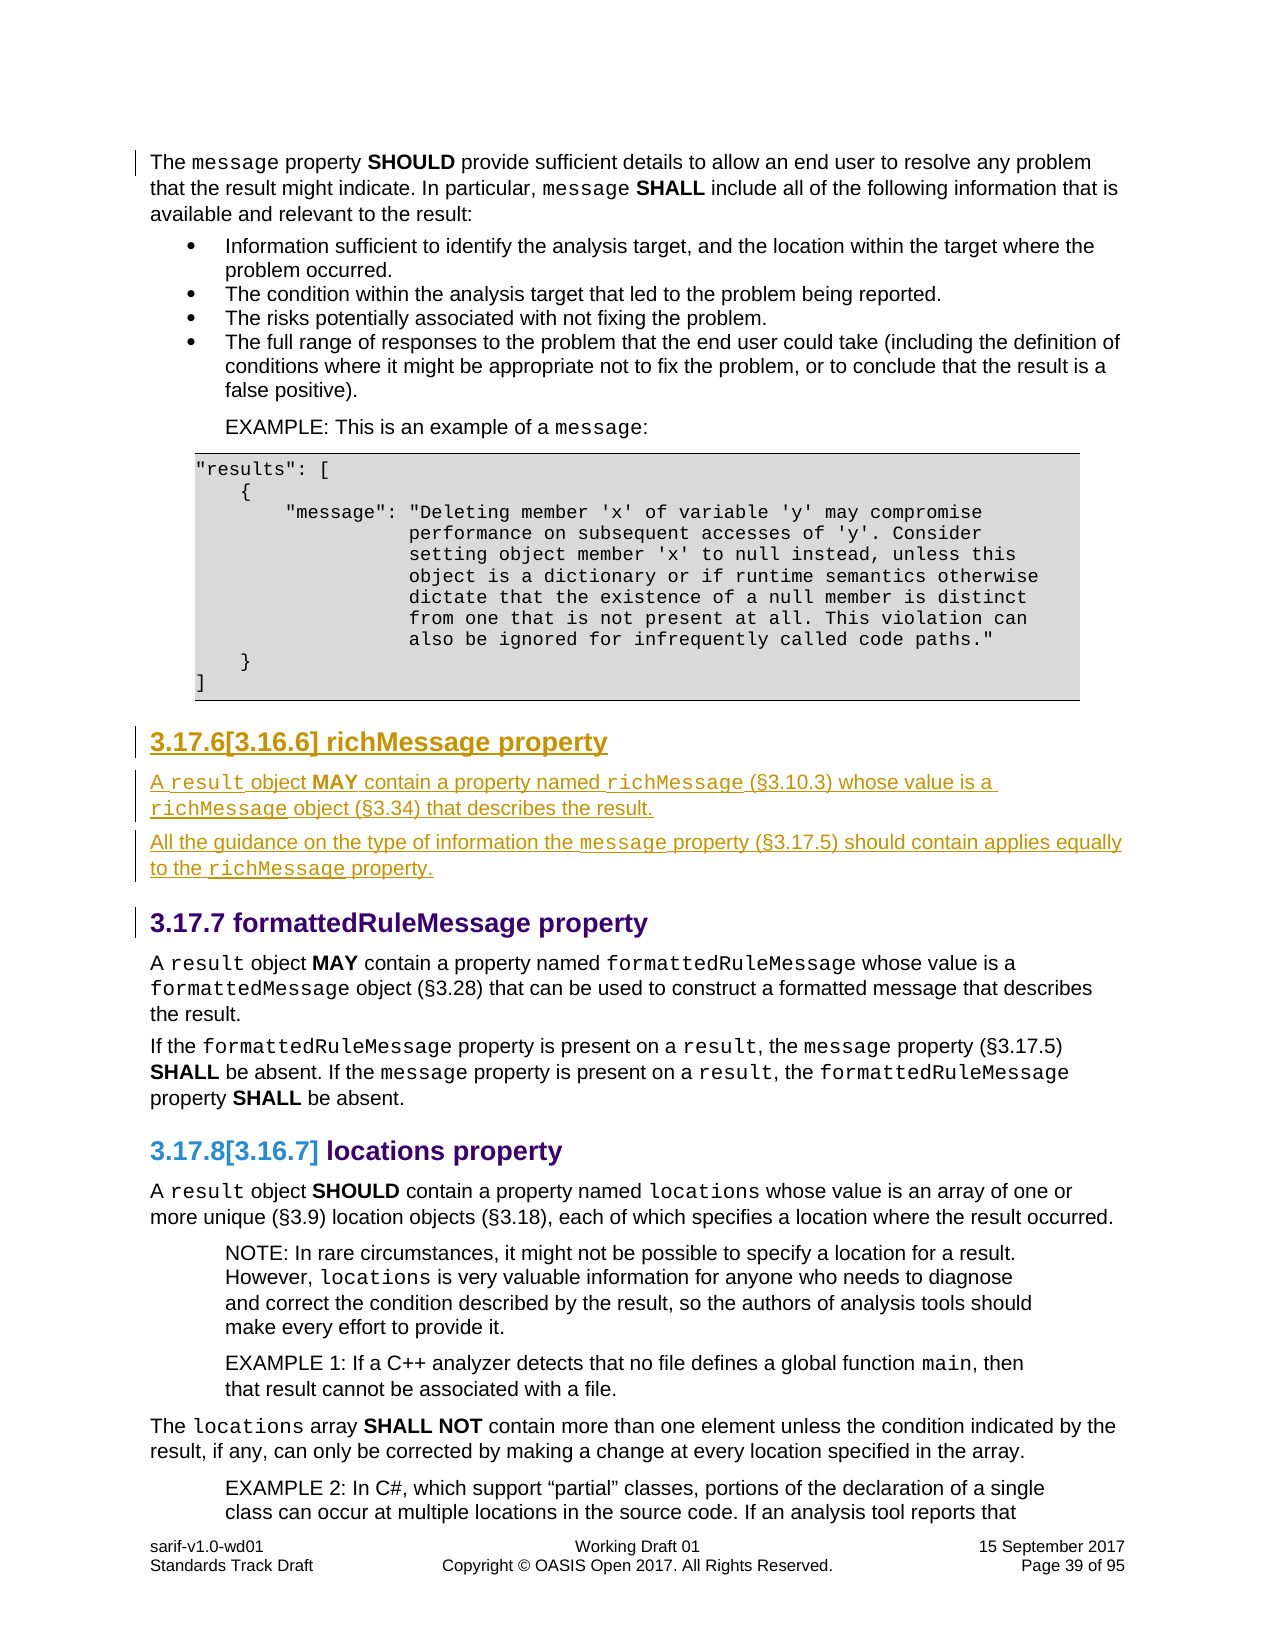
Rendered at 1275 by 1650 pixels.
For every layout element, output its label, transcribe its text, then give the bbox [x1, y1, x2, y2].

list Information sufficient to identify the analysis target, and the location within the target where the problem occurred. [187, 234, 1125, 282]
text A result object SHOULD contain a property named locations whose value is an array of one or more unique (§3.9) location objects (§3.18), each of which specifies a location where the result occurred. [150, 1179, 1125, 1228]
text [225, 1476, 1050, 1524]
text The locations array SHALL NOT contain more than one element unless the condition indicated by the result, if any, can only be corrected by making a change at every location specified in the array. [150, 1413, 1125, 1463]
text } [195, 644, 1080, 665]
text from one that is not present at all. This violation can [195, 602, 1080, 623]
text performance on subsequent accesses of 'y'. Consider [195, 517, 1080, 538]
list The full range of responses to the problem that the end user could take (including the definition of conditions where it might be appropriate not to fix the problem, or to conclude that the result is a false positive). [187, 330, 1125, 402]
text EXAMPLE 1: If a C++ analyzer detects that no file defines a global function main, then that result cannot be associated with a file. [225, 1351, 1050, 1401]
text EXAMPLE: This is an example of a message: [225, 414, 1050, 440]
text If the formattedRuleMessage property is present on a result, the message property (§3.17.5) SHALL be absent. If the message property is present on a result, the formattedRuleMessage property SHALL be absent. [150, 1034, 1125, 1110]
subtitle formattedRuleMessage property [150, 907, 1125, 938]
text NOTE: In rare circumstances, it might not be possible to specify a location for a result. However, locations is very valuable information for anyone who needs to diagnose and correct the condition described by the result, so the authors of analysis tools should make every effort to provide it. [225, 1241, 1050, 1339]
text The message property SHOULD provide sufficient details to allow an end user to resolve any problem that the result might indicate. In particular, message SHALL include all of the following information that is available and relevant to the result: [150, 150, 1125, 226]
text "message": "Deleting member 'x' of variable 'y' may compromise [195, 495, 1080, 517]
text A result object MAY contain a property named formattedRuleMessage whose value is a formattedMessage object (§3.28) that can be used to construct a formatted message that describes the result. [150, 950, 1125, 1026]
list The condition within the analysis target that led to the problem being reported. [187, 282, 1125, 306]
text "results": [ [195, 454, 1080, 474]
list The risks potentially associated with not fixing the problem. [187, 306, 1125, 330]
text also be ignored for infrequently called code paths." [195, 623, 1080, 644]
text dictate that the existence of a null member is distinct [195, 580, 1080, 602]
text setting object member 'x' to null instead, unless this [195, 538, 1080, 559]
text ] [195, 665, 1080, 700]
text object is a dictionary or if runtime semantics otherwise [195, 559, 1080, 580]
text { [195, 474, 1080, 495]
subtitle locations property [150, 1135, 1125, 1166]
